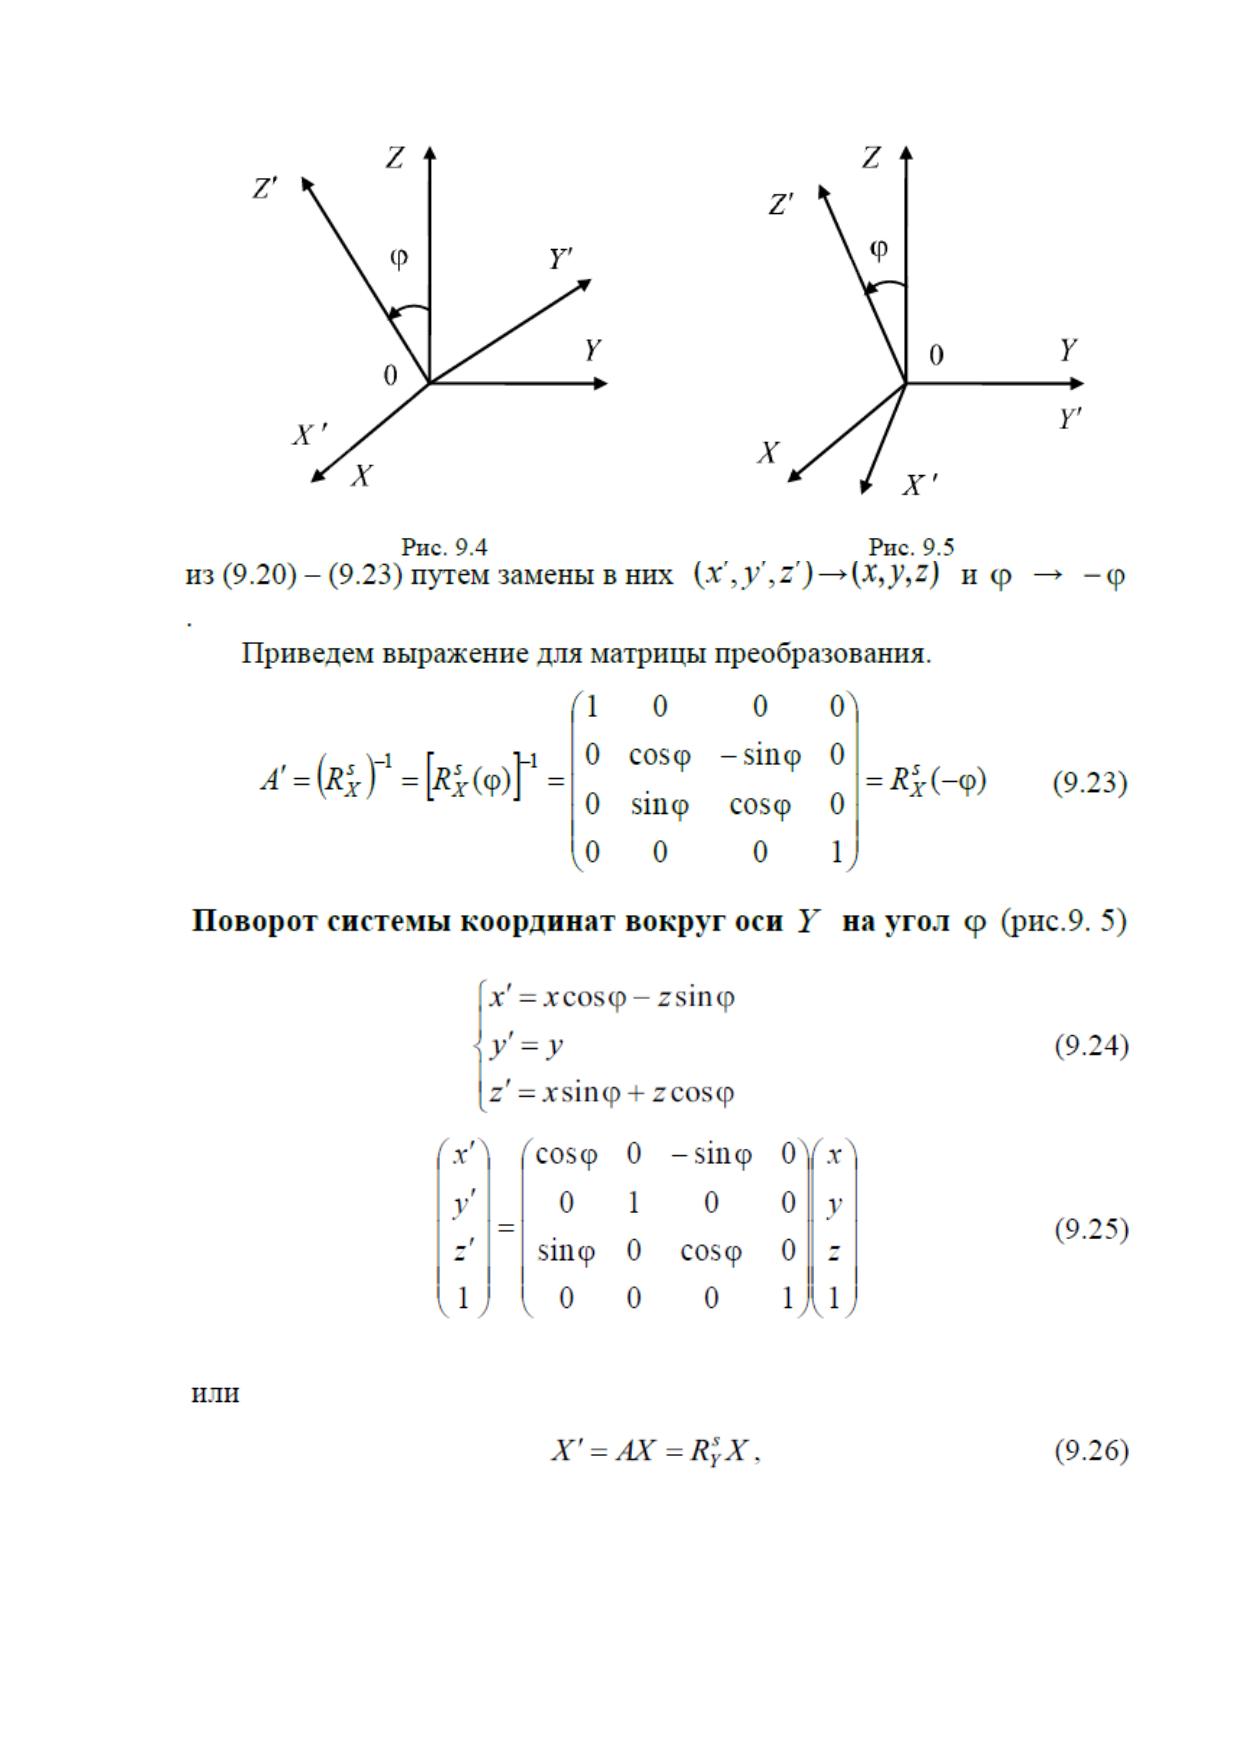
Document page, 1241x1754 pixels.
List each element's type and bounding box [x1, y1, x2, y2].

picture [177, 897, 1152, 956]
picture [177, 957, 1152, 1482]
picture [177, 561, 1152, 896]
picture [177, 118, 1152, 560]
